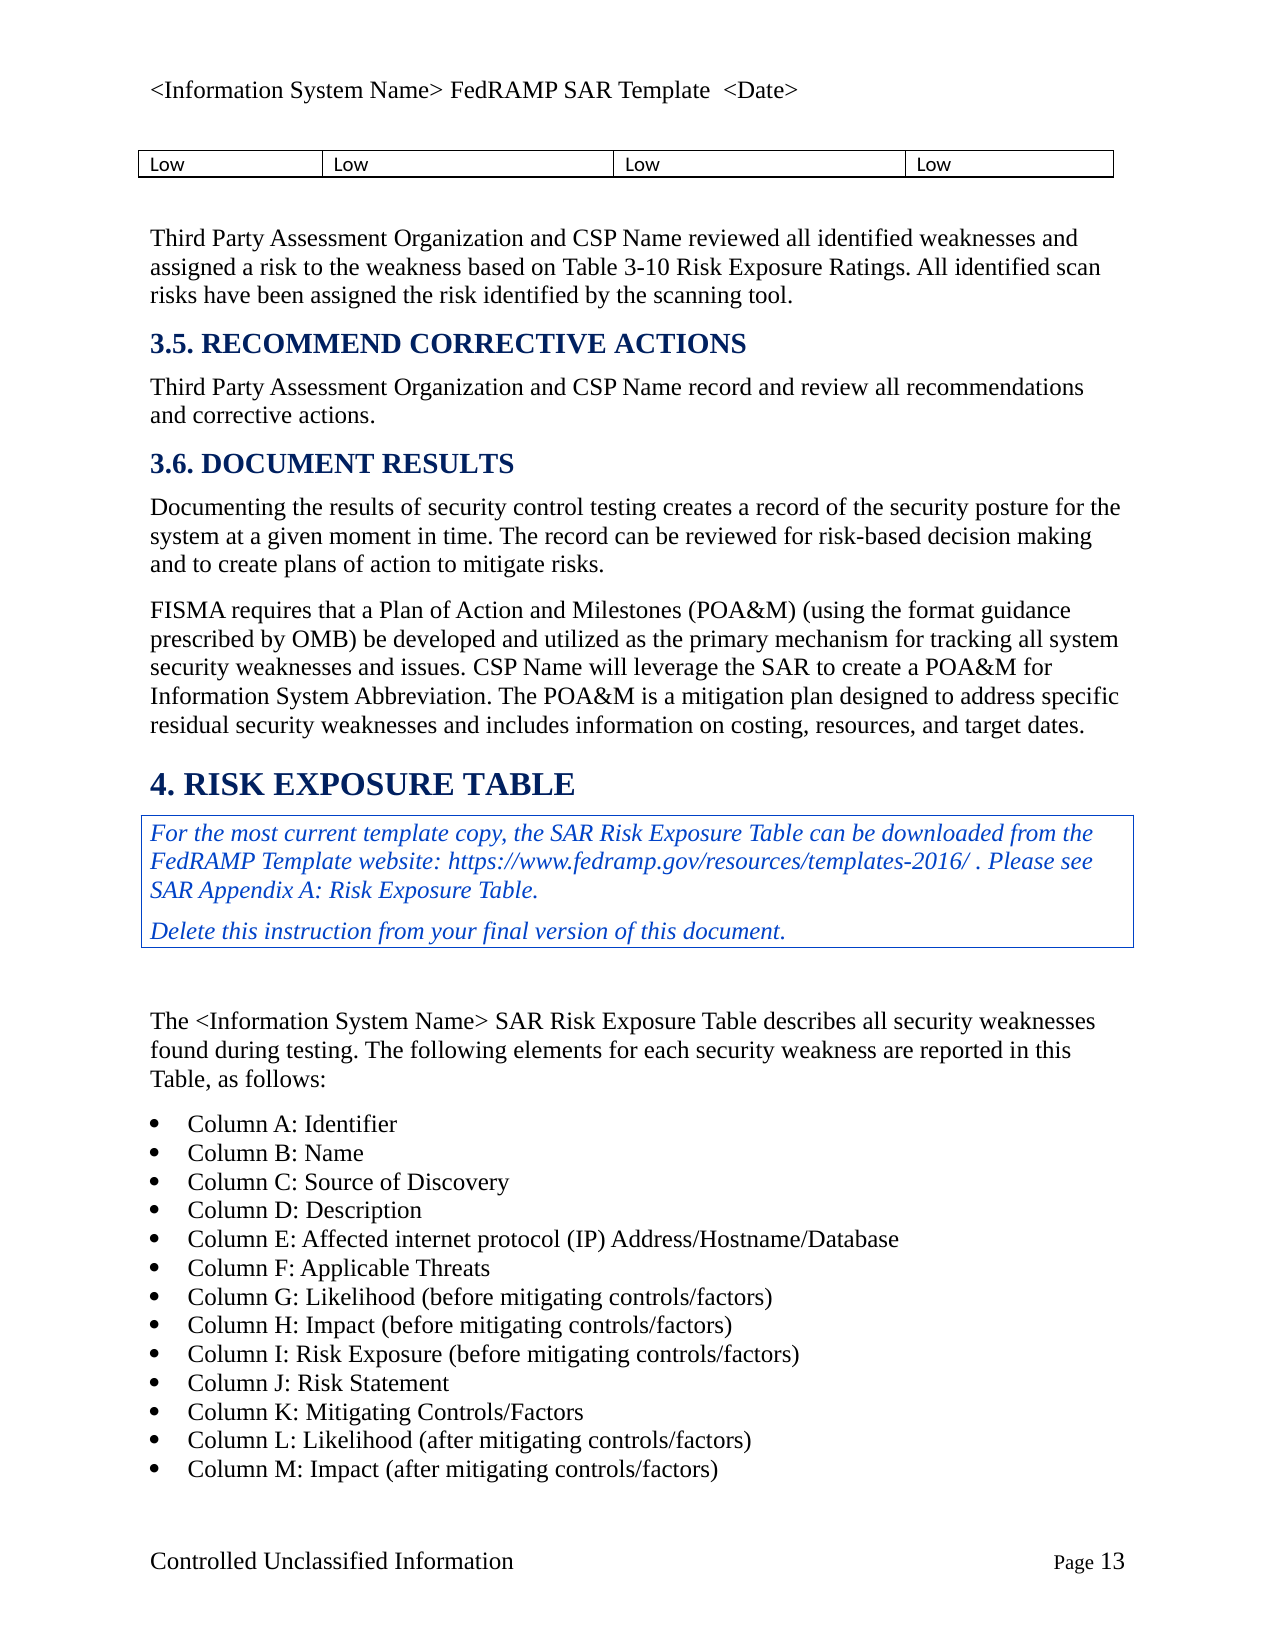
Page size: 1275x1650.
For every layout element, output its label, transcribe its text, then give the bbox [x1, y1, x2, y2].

text FISMA requires that a Plan of Action and Milestones (POA&M) (using the format guidance prescribed by OMB) be developed and utilized as the primary mechanism for tracking all system security weaknesses and issues. will leverage the SAR to create a POA&M for . The POA&M is a mitigation plan designed to address specific residual security weaknesses and includes information on costing, resources, and target dates. [150, 595, 1125, 739]
list Column C: Source of Discovery [150, 1167, 1125, 1195]
list Column G: Likelihood (before mitigating controls/factors) [150, 1282, 1125, 1310]
text For the most current template copy, the SAR Risk Exposure Table can be downloaded from the FedRAMP Template website: https://www.fedramp.gov/resources/templates-2016/ . Please see SAR Appendix A: Risk Exposure Table. [142, 816, 1133, 904]
list Column H: Impact (before mitigating controls/factors) [150, 1310, 1125, 1339]
list Column F: Applicable Threats [150, 1253, 1125, 1282]
table_cell Low [906, 151, 1113, 176]
list Column L: Likelihood (after mitigating controls/factors) [150, 1425, 1125, 1454]
text and record and review all recommendations and corrective actions. [150, 372, 1125, 429]
list Column D: Description [150, 1195, 1125, 1224]
text Delete this instruction from your final version of this document. [142, 913, 1133, 947]
list Column I: Risk Exposure (before mitigating controls/factors) [150, 1339, 1125, 1368]
subtitle Risk Exposure Table [150, 764, 1125, 802]
text and reviewed all identified weaknesses and assigned a risk to the weakness based on Table 3-6 Risk Exposure Ratings. All identified scan risks have been assigned the risk identified by the scanning tool. [150, 223, 1125, 309]
table_cell Low [323, 151, 613, 176]
list Column J: Risk Statement [150, 1368, 1125, 1397]
text Documenting the results of security control testing creates a record of the security posture for the system at a given moment in time. The record can be reviewed for risk-based decision making and to create plans of action to mitigate risks. [150, 492, 1125, 578]
subtitle Recommend Corrective Actions [150, 326, 1125, 359]
list Column A: Identifier [150, 1109, 1125, 1138]
table_cell Low [614, 151, 905, 176]
list Column B: Name [150, 1138, 1125, 1167]
text The SAR Risk Exposure Table describes all security weaknesses found during testing. The following elements for each security weakness are reported in this Table, as follows: [150, 1006, 1125, 1092]
list Column E: Affected internet protocol (IP) Address/Hostname/Database [150, 1224, 1125, 1253]
list Column K: Mitigating Controls/Factors [150, 1397, 1125, 1425]
table_cell Low [139, 151, 322, 176]
list Column M: Impact (after mitigating controls/factors) [150, 1454, 1125, 1483]
subtitle Document Results [150, 446, 1125, 479]
